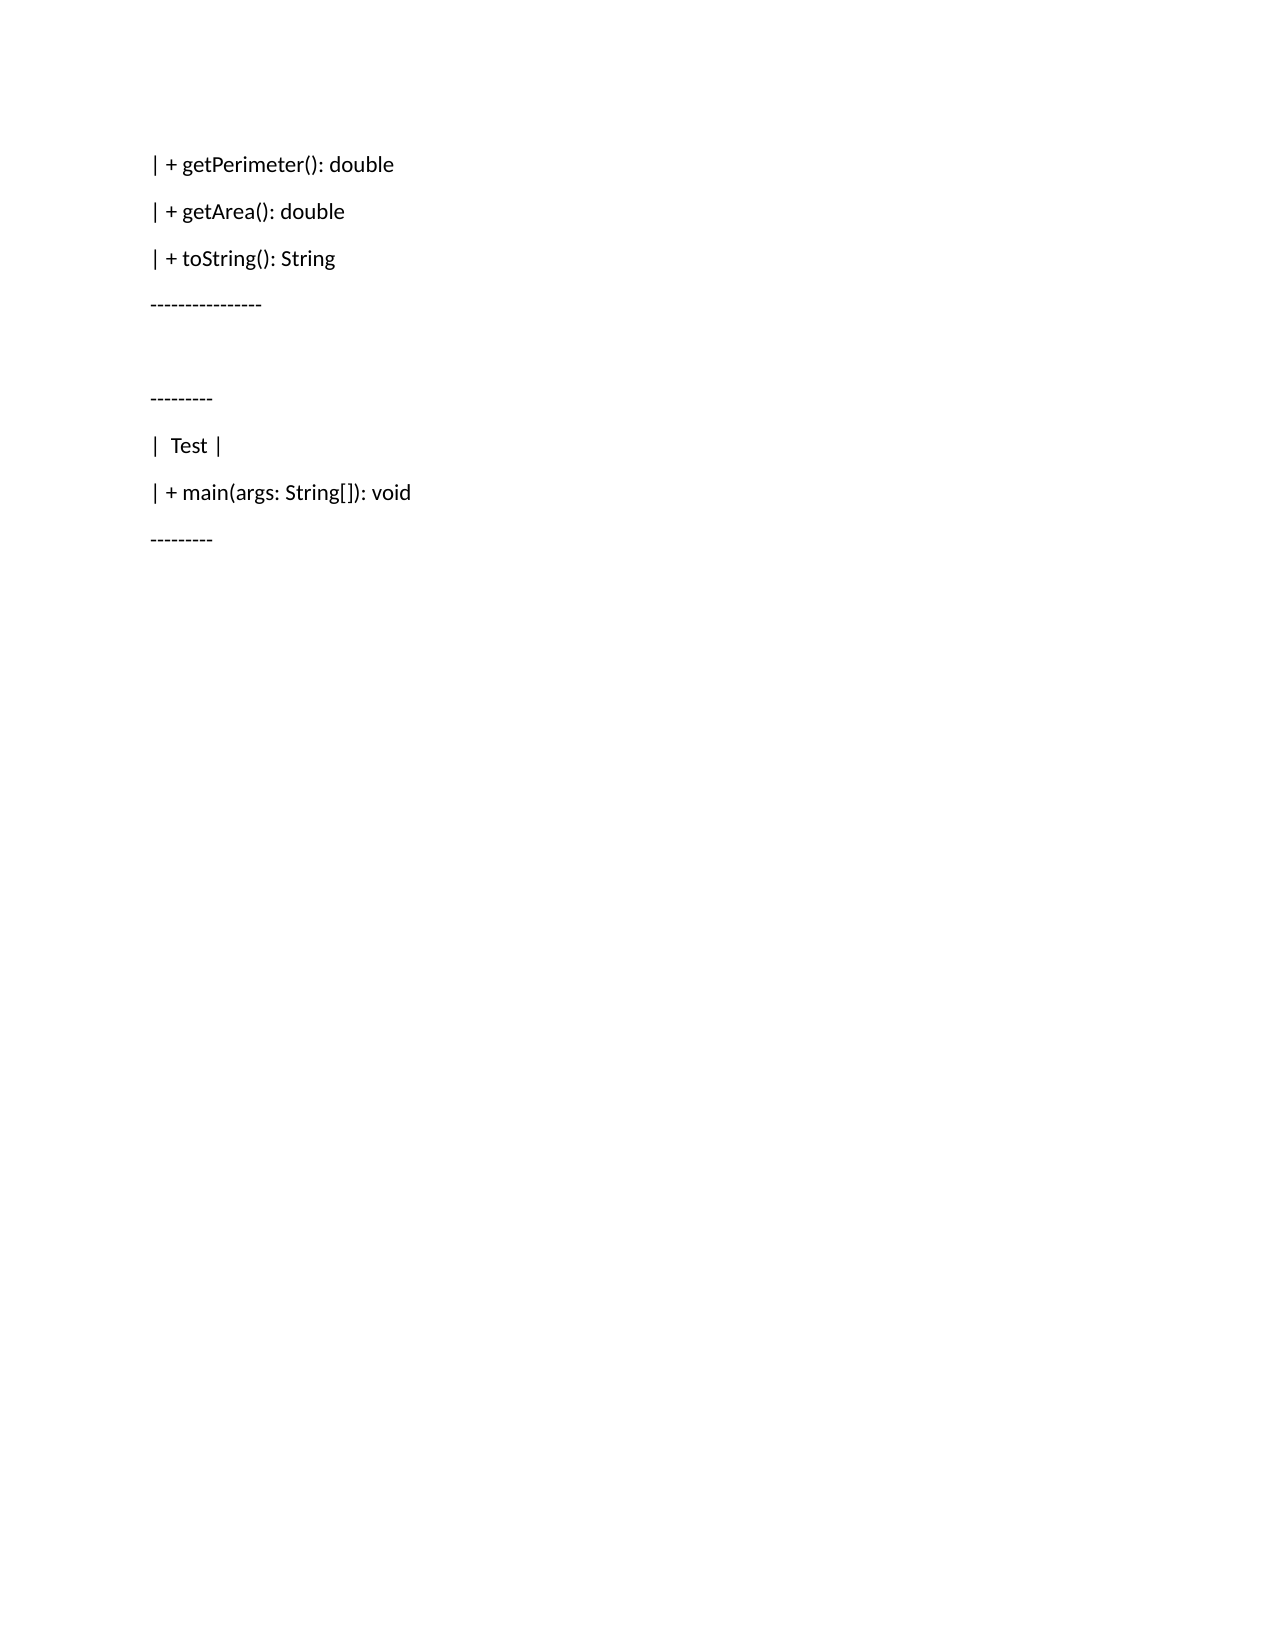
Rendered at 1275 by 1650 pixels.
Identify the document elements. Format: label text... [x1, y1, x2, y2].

text --------- [150, 384, 1125, 412]
text ---------------- [150, 291, 1125, 319]
text | Test | [150, 431, 1125, 459]
text | + main(args: String[]): void [150, 478, 1125, 506]
text | + getArea(): double [150, 197, 1125, 225]
text | + getPerimeter(): double [150, 150, 1125, 178]
text | + toString(): String [150, 244, 1125, 272]
text --------- [150, 525, 1125, 553]
